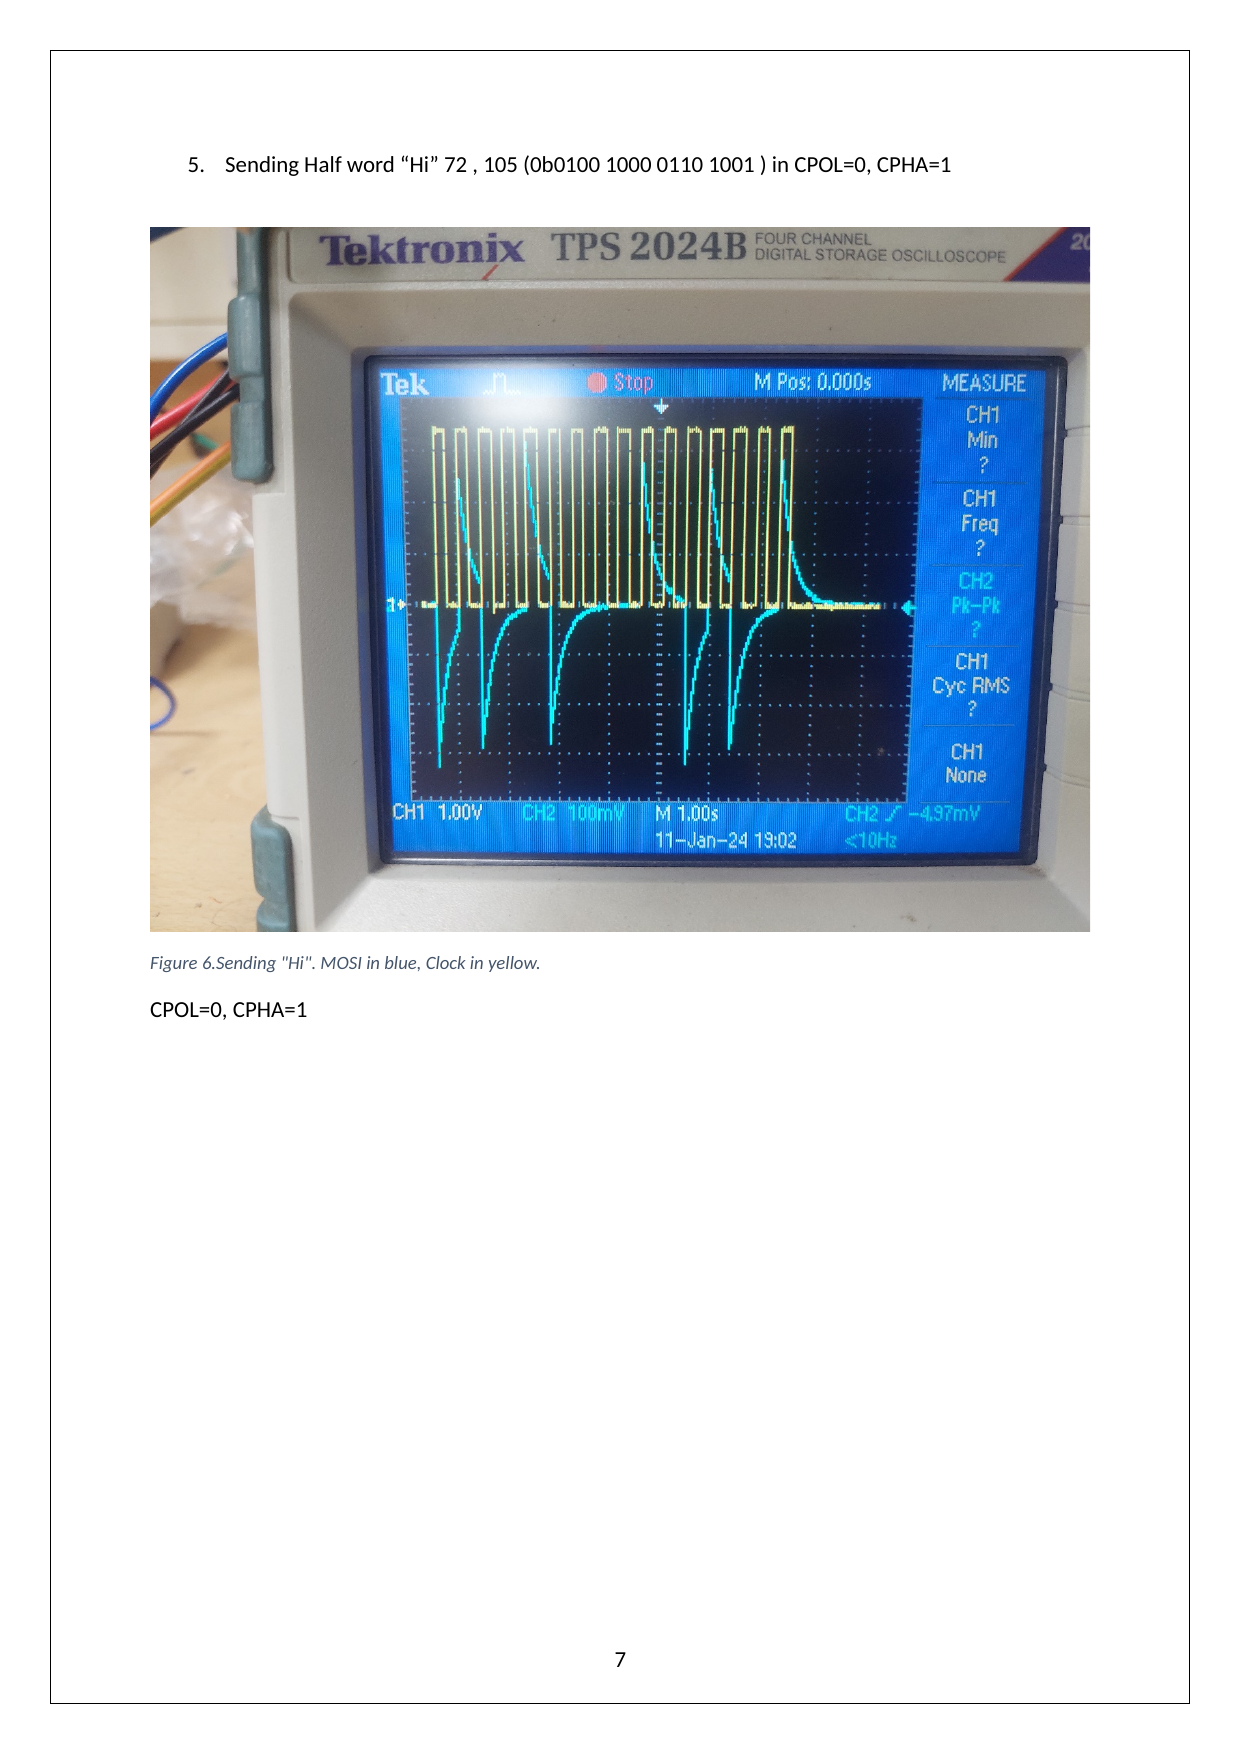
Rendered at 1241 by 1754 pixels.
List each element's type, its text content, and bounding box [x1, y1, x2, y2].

picture [150, 227, 1091, 932]
text CPOL=0, CPHA=1 [150, 995, 1090, 1023]
list Sending Half word “Hi” 72 , 105 (0b0100 1000 0110 1001 ) in CPOL=0, CPHA=1 [187, 150, 1090, 178]
